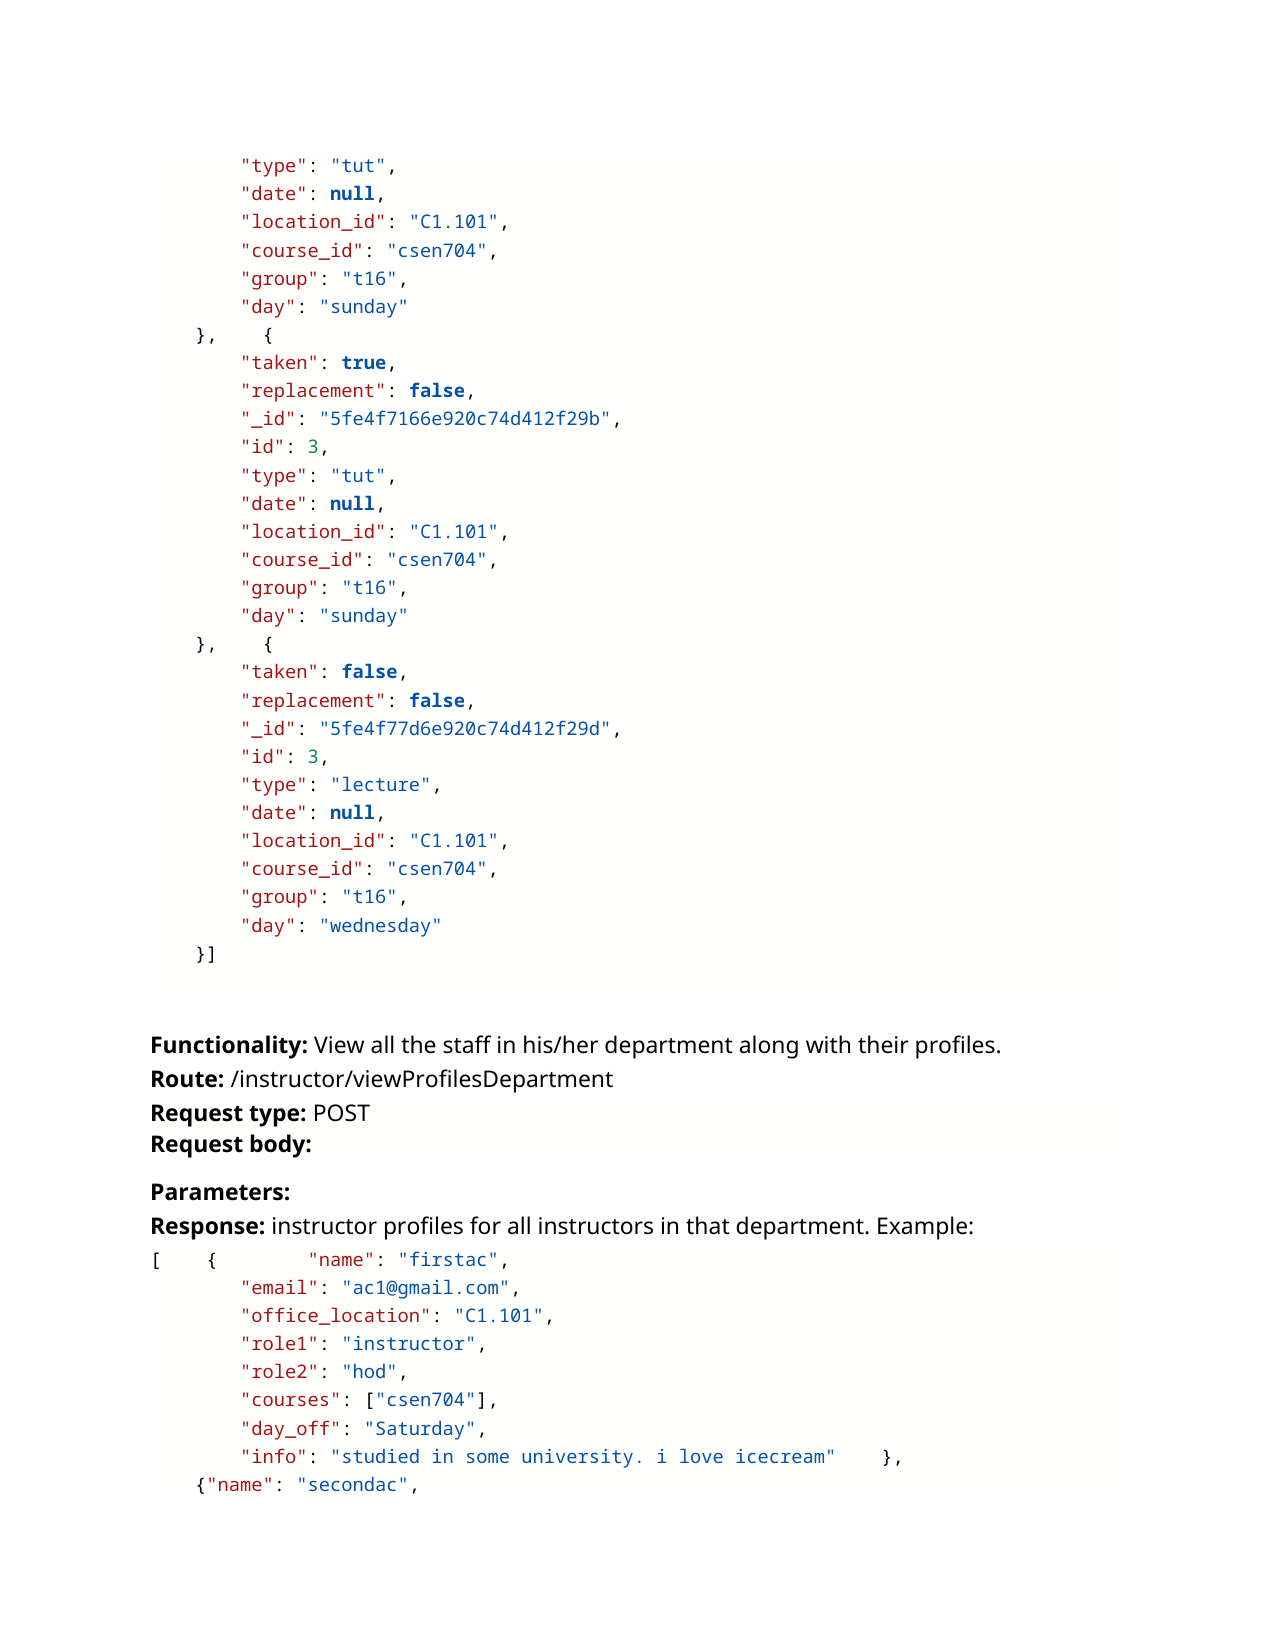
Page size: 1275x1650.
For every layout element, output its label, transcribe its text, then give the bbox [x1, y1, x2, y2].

text "day": "sunday" [150, 291, 1125, 319]
text Response: instructor profiles for all instructors in that department. Example: [150, 1210, 1125, 1241]
text "course_id": "csen704", [150, 853, 1125, 881]
text "group": "t16", [150, 572, 1125, 600]
text "office_location": "C1.101", [150, 1300, 1125, 1328]
text "replacement": false, [150, 375, 1125, 403]
text "taken": false, [150, 656, 1125, 684]
text "_id": "5fe4f77d6e920c74d412f29d", [150, 712, 1125, 741]
text "date": null, [150, 178, 1125, 206]
text "group": "t16", [150, 881, 1125, 909]
text "_id": "5fe4f7166e920c74d412f29b", [150, 403, 1125, 431]
text }, { [150, 319, 1125, 347]
text "course_id": "csen704", [150, 544, 1125, 572]
text "course_id": "csen704", [150, 234, 1125, 262]
text "day_off": "Saturday", [150, 1412, 1125, 1440]
text "type": "tut", [150, 150, 1125, 178]
text "role2": "hod", [150, 1356, 1125, 1384]
text "info": "studied in some university. i love icecream" }, [150, 1440, 1125, 1468]
text Route: /instructor/viewProfilesDepartment [150, 1063, 1125, 1094]
text "location_id": "C1.101", [150, 206, 1125, 234]
text "email": "ac1@gmail.com", [150, 1272, 1125, 1300]
text "day": "sunday" [150, 600, 1125, 628]
text "courses": ["csen704"], [150, 1384, 1125, 1412]
text }] [150, 937, 1125, 966]
text "replacement": false, [150, 684, 1125, 712]
text "date": null, [150, 487, 1125, 516]
text "group": "t16", [150, 262, 1125, 291]
text "day": "wednesday" [150, 909, 1125, 937]
text "taken": true, [150, 347, 1125, 375]
text "type": "tut", [150, 459, 1125, 487]
text {"name": "secondac", [150, 1468, 1125, 1497]
text "role1": "instructor", [150, 1328, 1125, 1356]
text Request type: POST Request body: [150, 1097, 1125, 1159]
text "location_id": "C1.101", [150, 825, 1125, 853]
text }, { [150, 628, 1125, 656]
text "id": 3, [150, 741, 1125, 769]
text "type": "lecture", [150, 769, 1125, 797]
text "id": 3, [150, 431, 1125, 459]
text "location_id": "C1.101", [150, 516, 1125, 544]
text [ { "name": "firstac", [150, 1243, 1125, 1272]
text "date": null, [150, 797, 1125, 825]
text Functionality: View all the staff in his/her department along with their profiles. [150, 1029, 1125, 1061]
text Parameters: [150, 1176, 1125, 1207]
